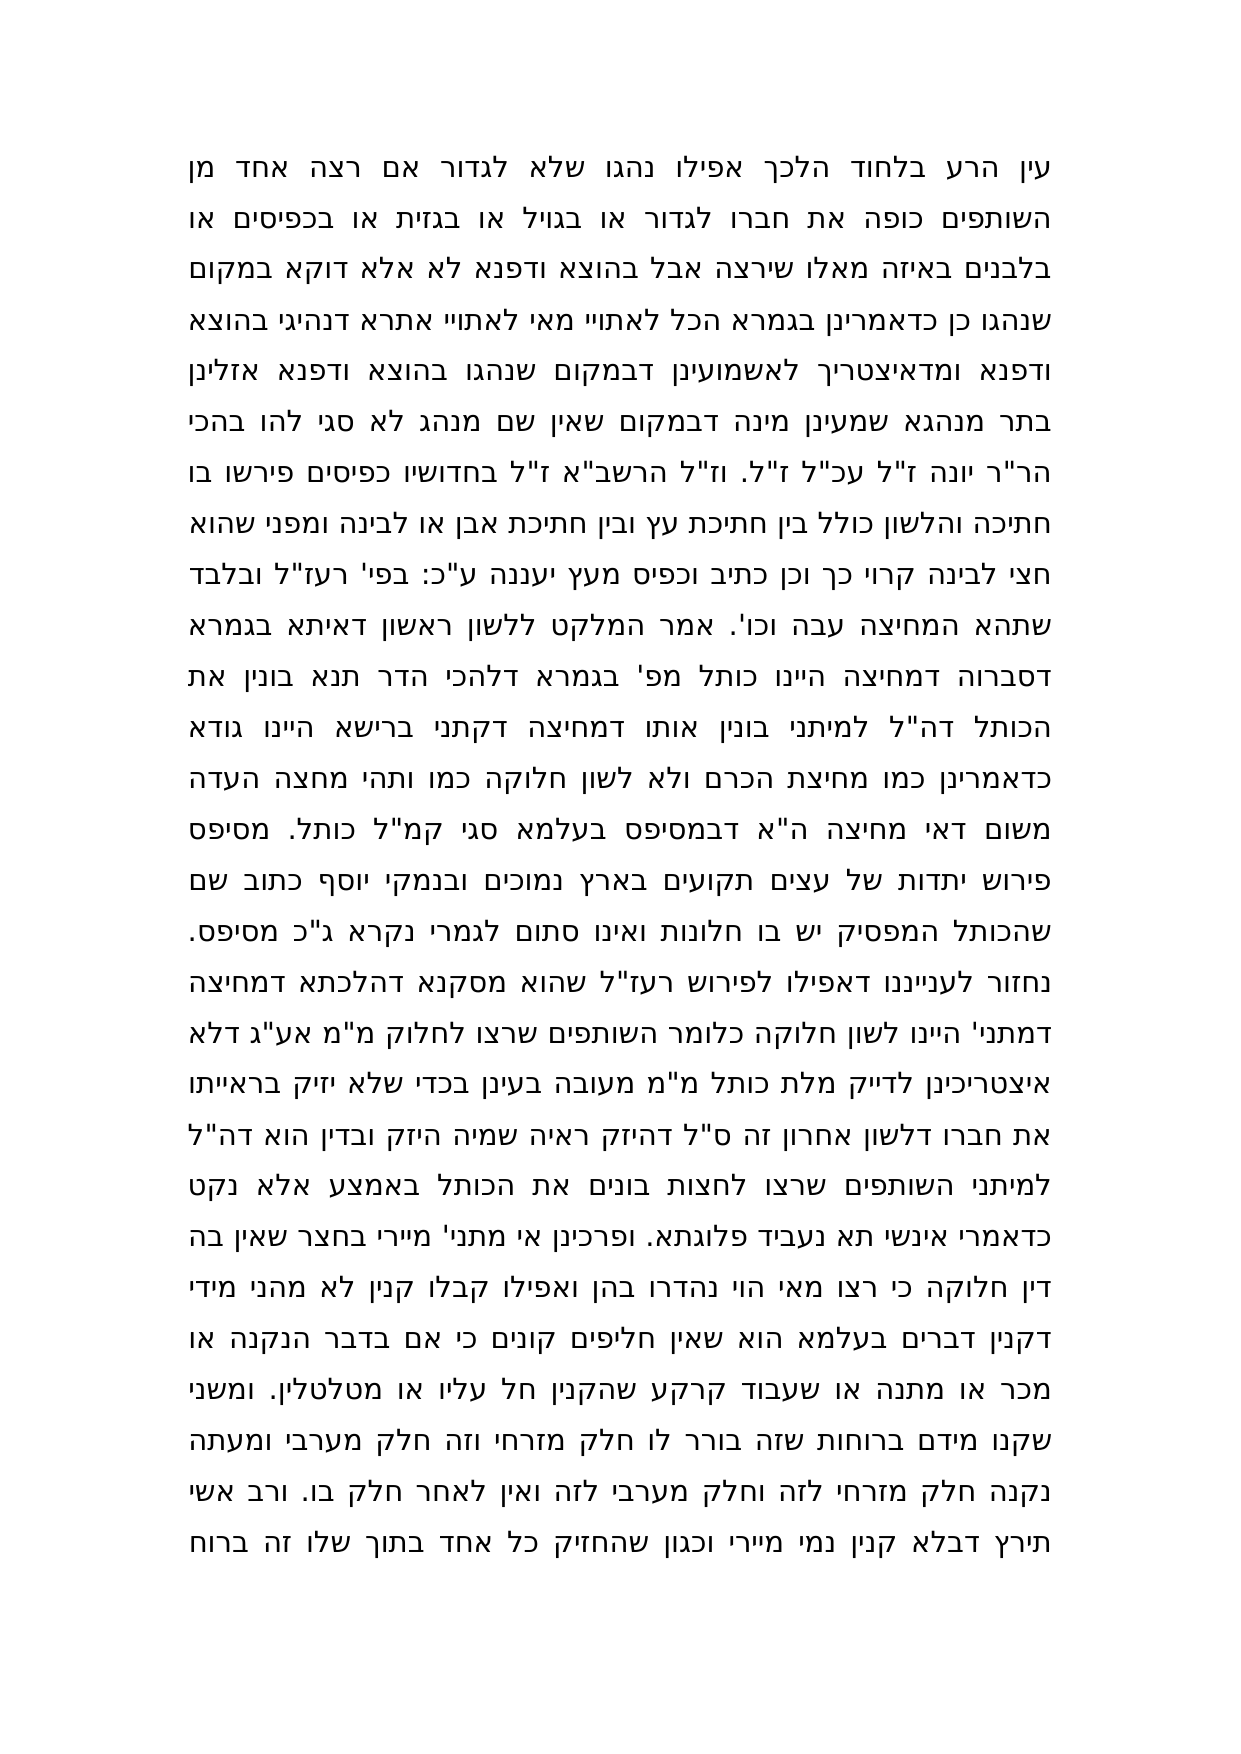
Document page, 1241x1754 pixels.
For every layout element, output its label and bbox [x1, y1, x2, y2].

text [187, 150, 1053, 1559]
